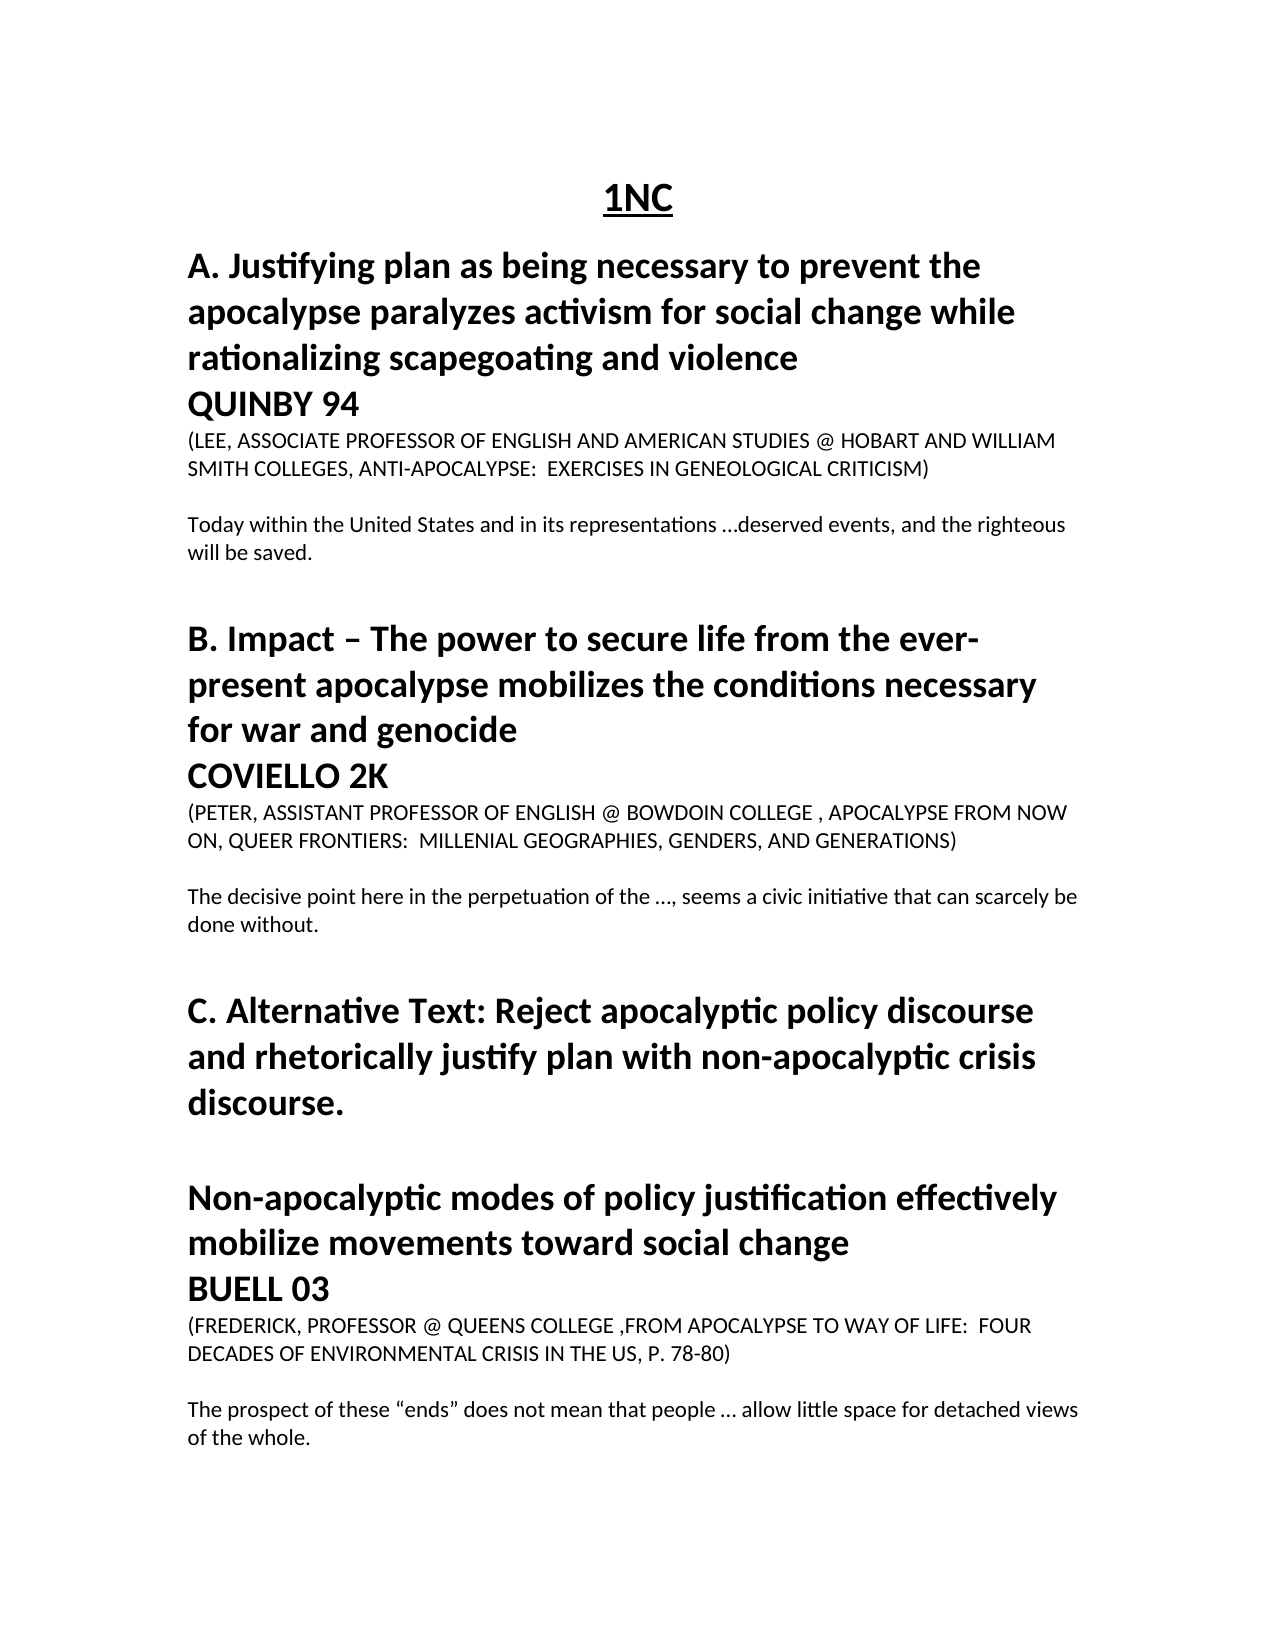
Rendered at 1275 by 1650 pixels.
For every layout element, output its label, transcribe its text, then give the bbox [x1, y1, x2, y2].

text COVIELLO 2K [187, 752, 1087, 798]
text BUELL 03 [187, 1265, 1087, 1311]
text The prospect of these “ends” does not mean that people … allow little space for detached views of the whole. [187, 1395, 1087, 1451]
text Today within the United States and in its representations …deserved events, and the righteous will be saved. [187, 510, 1087, 566]
text QUINBY 94 [187, 380, 1087, 426]
subtitle 1NC [187, 171, 1087, 222]
text (FREDERICK, PROFESSOR @ QUEENS COLLEGE ,FROM APOCALYPSE TO WAY OF LIFE: FOUR DECADES OF ENVIRONMENTAL CRISIS IN THE US, P. 78-80) [187, 1311, 1087, 1367]
subtitle A. Justifying plan as being necessary to prevent the apocalypse paralyzes activism for social change while rationalizing scapegoating and violence [187, 242, 1087, 380]
subtitle Non-apocalyptic modes of policy justification effectively mobilize movements toward social change [187, 1173, 1087, 1265]
subtitle C. Alternative Text: Reject apocalyptic policy discourse and rhetorically justify plan with non-apocalyptic crisis discourse. [187, 987, 1087, 1124]
text (PETER, ASSISTANT PROFESSOR OF ENGLISH @ BOWDOIN COLLEGE , APOCALYPSE FROM NOW ON, QUEER FRONTIERS: MILLENIAL GEOGRAPHIES, GENDERS, AND GENERATIONS) The decisive point here in the perpetuation of the …, seems a civic initiative that can scarcely be done without. [187, 798, 1087, 938]
subtitle B. Impact – The power to secure life from the ever-present apocalypse mobilizes the conditions necessary for war and genocide [187, 615, 1087, 752]
text (LEE, ASSOCIATE PROFESSOR OF ENGLISH AND AMERICAN STUDIES @ HOBART AND WILLIAM SMITH COLLEGES, ANTI-APOCALYPSE: EXERCISES IN GENEOLOGICAL CRITICISM) [187, 426, 1087, 482]
